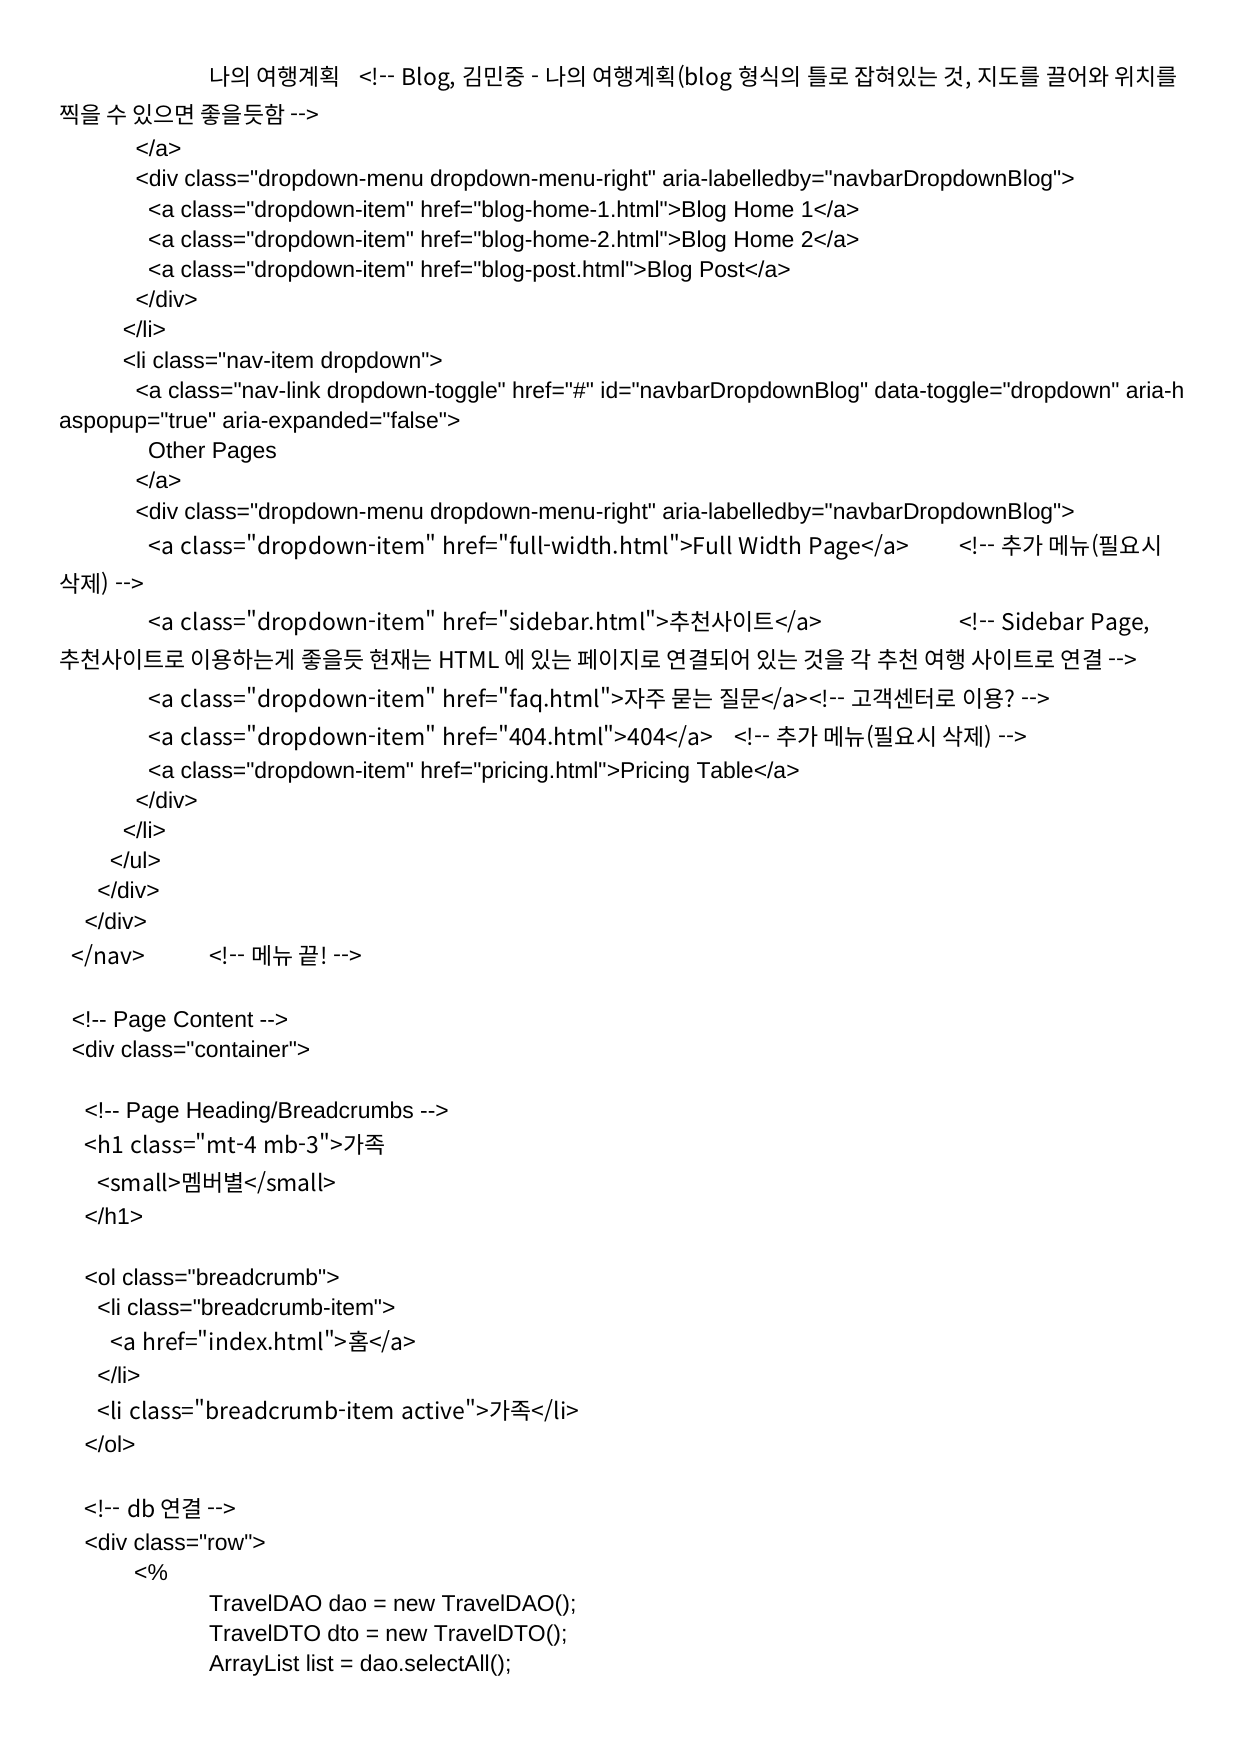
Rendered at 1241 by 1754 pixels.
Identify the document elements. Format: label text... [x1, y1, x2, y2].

text </a> [59, 467, 1196, 494]
text <a class="dropdown-item" href="blog-home-2.html">Blog Home 2</a> [59, 226, 1196, 252]
text </li> [59, 1362, 1196, 1389]
text <div class="dropdown-menu dropdown-menu-right" aria-labelledby="navbarDropdownBlog"> [59, 165, 1196, 192]
text <a href="index.html">홈</a> [59, 1324, 1196, 1357]
text </h1> [59, 1203, 1196, 1230]
text </nav> <!-- 메뉴 끝! --> [59, 938, 1196, 971]
text <div class="row"> [59, 1529, 1196, 1556]
text <small>멤버별</small> [59, 1165, 1196, 1198]
text <a class="dropdown-item" href="pricing.html">Pricing Table</a> [59, 757, 1196, 783]
text <li class="nav-item dropdown"> [59, 347, 1196, 373]
text </ul> [59, 847, 1196, 874]
text <h1 class="mt-4 mb-3">가족 [59, 1127, 1196, 1160]
text </a> [59, 135, 1196, 162]
text <% [59, 1559, 1196, 1586]
text <a class="dropdown-item" href="404.html">404</a> <!-- 추가 메뉴(필요시 삭제) --> [59, 718, 1196, 752]
text </div> [59, 877, 1196, 904]
text </ol> [59, 1431, 1196, 1457]
text TravelDAO dao = new TravelDAO(); [59, 1589, 1196, 1616]
text <!-- Page Heading/Breadcrumbs --> [59, 1097, 1196, 1123]
text <a class="nav-link dropdown-toggle" href="#" id="navbarDropdownBlog" data-toggle="dropdown" aria-haspopup="true" aria-expanded="false"> [59, 377, 1196, 433]
text TravelDTO dto = new TravelDTO(); [59, 1620, 1196, 1646]
text </li> [59, 817, 1196, 843]
text Other Pages [59, 437, 1196, 464]
text <!-- db연결 --> [59, 1491, 1196, 1524]
text </div> [59, 787, 1196, 813]
text </div> [59, 908, 1196, 934]
text ArrayList list = dao.selectAll(); [59, 1650, 1196, 1676]
text <div class="container"> [59, 1036, 1196, 1063]
text <a class="dropdown-item" href="blog-post.html">Blog Post</a> [59, 256, 1196, 282]
text 나의 여행계획 <!-- Blog, 김민중 - 나의 여행계획(blog 형식의 틀로 잡혀있는 것, 지도를 끌어와 위치를 찍을 수 있으면 좋을듯함 --> [59, 59, 1196, 130]
text <li class="breadcrumb-item active">가족</li> [59, 1392, 1196, 1426]
text <a class="dropdown-item" href="sidebar.html">추천사이트</a> <!-- Sidebar Page, 추천사이트로 이용하는게 좋을듯 현재는 HTML에 있는 페이지로 연결되어 있는 것을 각 추천 여행 사이트로 연결 --> [59, 604, 1196, 676]
text <a class="dropdown-item" href="blog-home-1.html">Blog Home 1</a> [59, 196, 1196, 222]
text </div> [59, 286, 1196, 313]
text <li class="breadcrumb-item"> [59, 1294, 1196, 1320]
text <ol class="breadcrumb"> [59, 1264, 1196, 1290]
text <a class="dropdown-item" href="faq.html">자주 묻는 질문</a> <!-- 고객센터로 이용? --> [59, 680, 1196, 714]
text <div class="dropdown-menu dropdown-menu-right" aria-labelledby="navbarDropdownBlog"> [59, 498, 1196, 524]
text <a class="dropdown-item" href="full-width.html">Full Width Page</a> <!-- 추가 메뉴(필요시 삭제) --> [59, 528, 1196, 599]
text </li> [59, 316, 1196, 343]
text <!-- Page Content --> [59, 1006, 1196, 1033]
